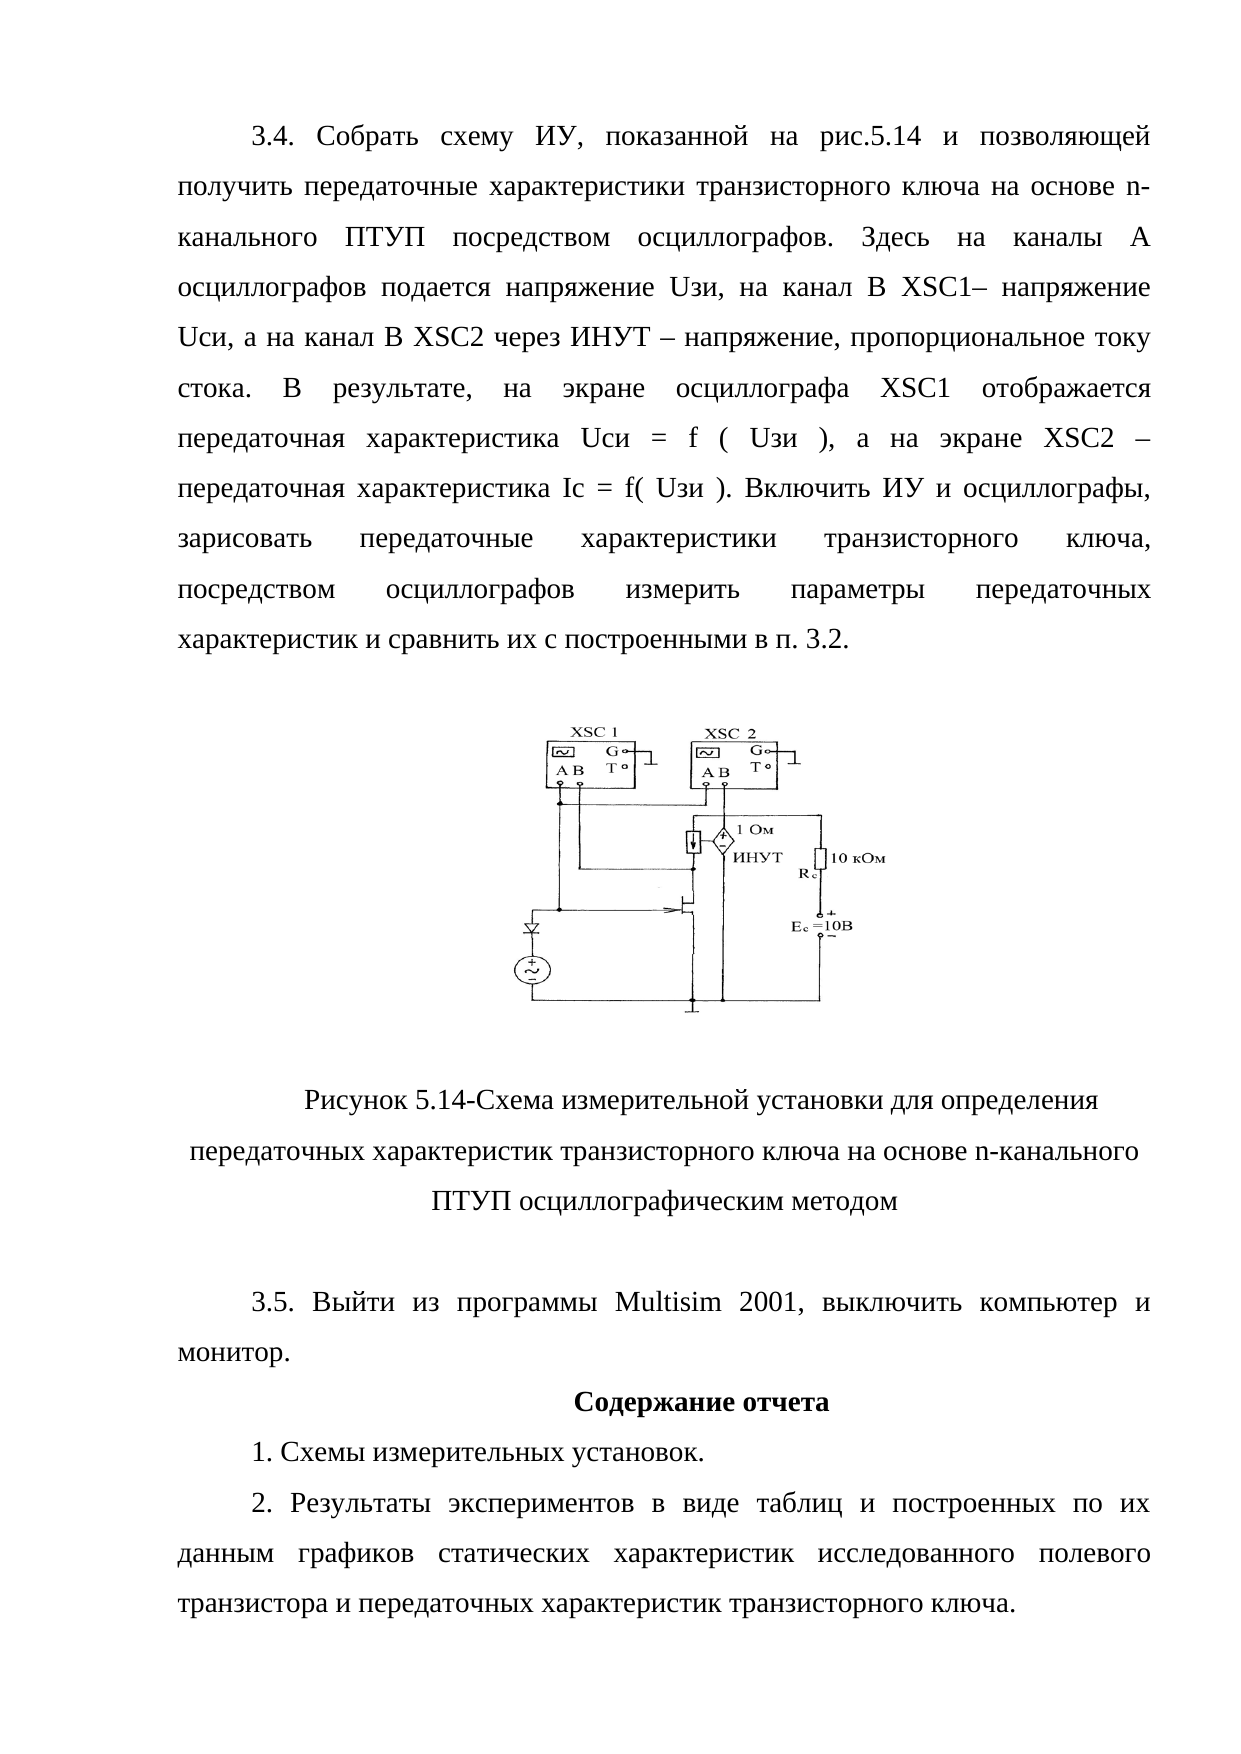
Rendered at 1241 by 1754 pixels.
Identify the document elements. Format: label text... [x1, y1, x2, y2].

text Содержание отчета [177, 1384, 1152, 1418]
text 1. Схемы измерительных установок. [177, 1434, 1152, 1468]
text 3.5. Выйти из программы Multisim 2001, выключить компьютер и монитор. [177, 1284, 1152, 1367]
text Рисунок 5.14-Схема измерительной установки для определения передаточных характеристик транзисторного ключа на основе n-канального ПТУП осциллографическим методом [177, 1082, 1152, 1217]
text 2. Результаты экспериментов в виде таблиц и построенных по их данным графиков статических характеристик исследованного полевого транзистора и передаточных характеристик транзисторного ключа. [177, 1485, 1152, 1619]
text 3.4. Собрать схему ИУ, показанной на рис.5.14 и позволяющей получить передаточные характеристики транзисторного ключа на основе n-канального ПТУП посредством осциллографов. Здесь на каналы А осциллографов подается напряжение Uзи, на канал В XSC1– напряжение Uси, а на канал В XSC2 через ИНУТ – напряжение, пропорциональное току стока. В результате, на экране осциллографа XSC1 отображается передаточная характеристика Uси = f ( Uзи ), а на экране XSC2 – передаточная характеристика Iс = f( Uзи ). Включить ИУ и осциллографы, зарисовать передаточные характеристики транзисторного ключа, посредством осциллографов измерить параметры передаточных характеристик и сравнить их с построенными в п. 3.2. [177, 118, 1152, 655]
